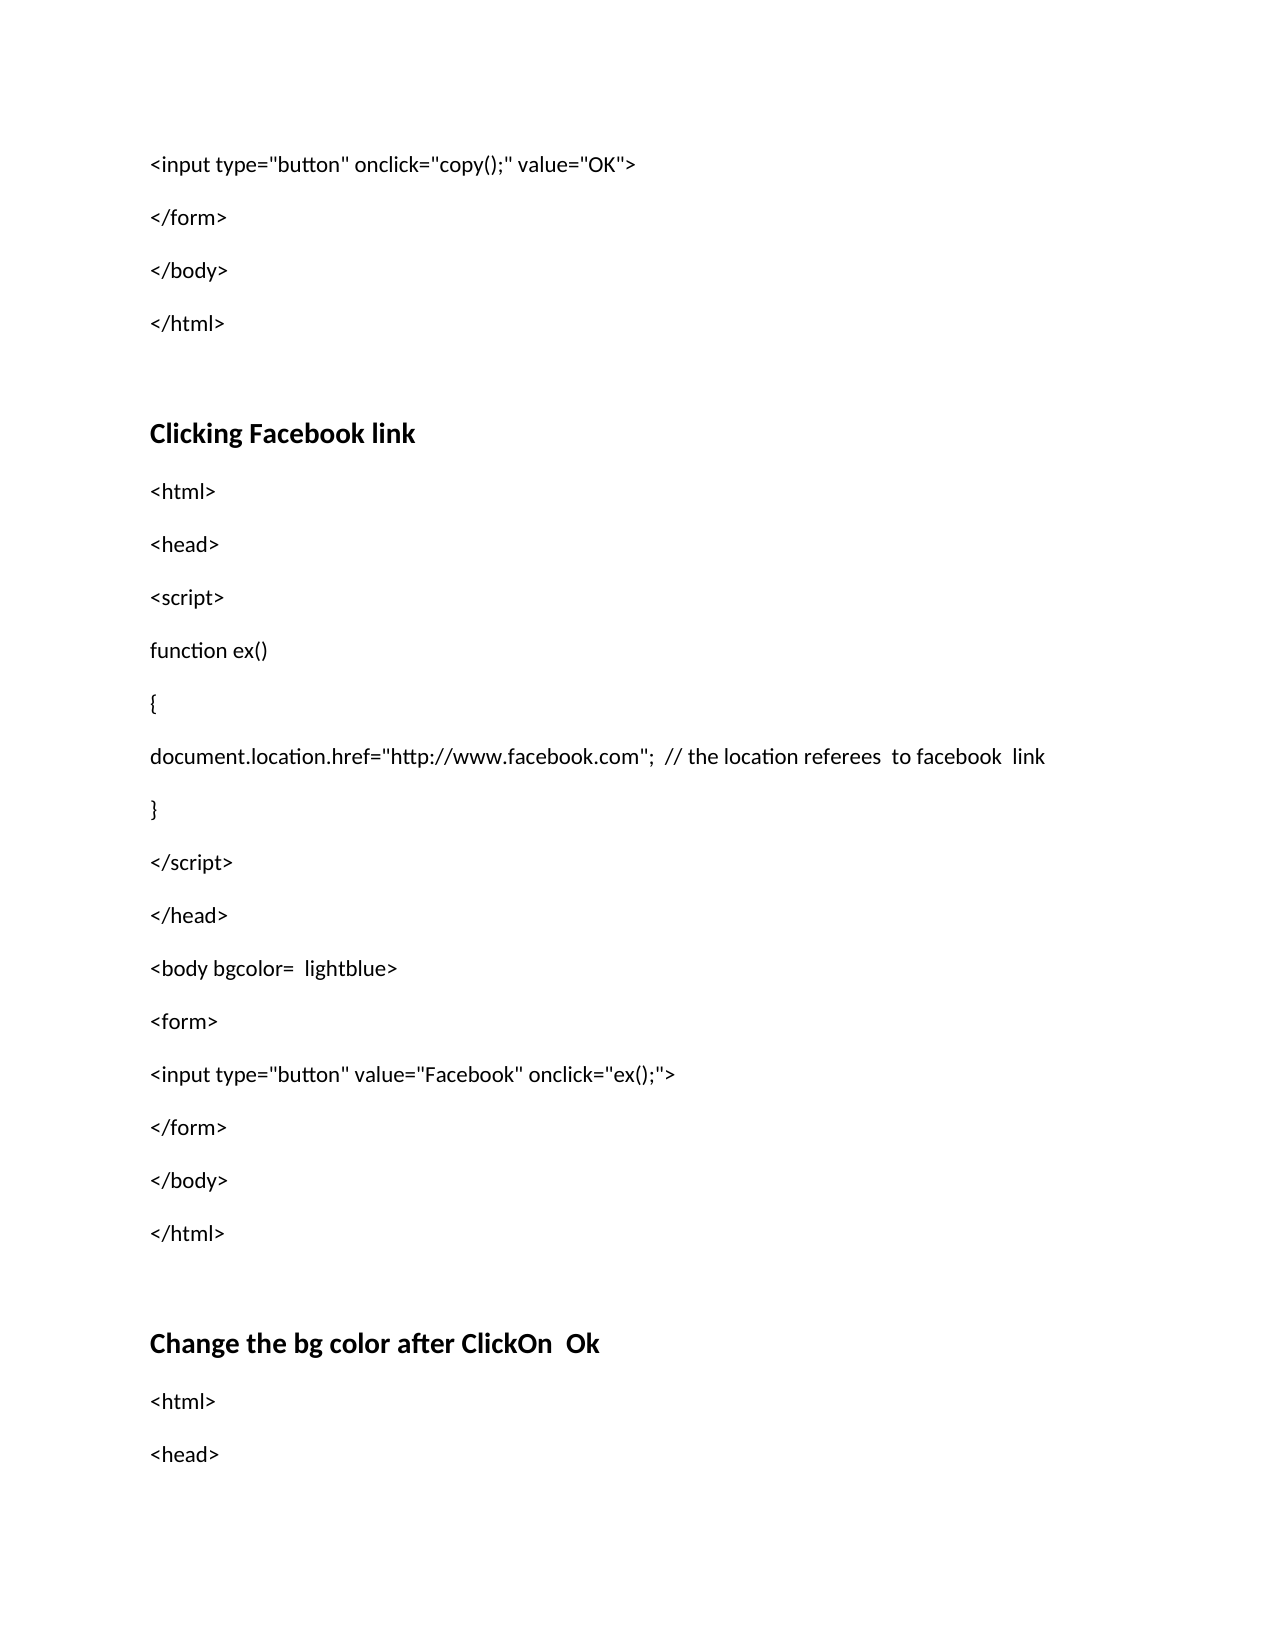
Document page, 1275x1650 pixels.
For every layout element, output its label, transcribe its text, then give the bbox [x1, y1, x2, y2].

text <script> [150, 583, 1125, 611]
text </html> [150, 309, 1125, 337]
text </script> [150, 848, 1125, 876]
text <form> [150, 1007, 1125, 1035]
text </body> [150, 1166, 1125, 1194]
text </body> [150, 256, 1125, 284]
text <html> [150, 477, 1125, 505]
text <body bgcolor= lightblue> [150, 954, 1125, 982]
text { [150, 689, 1125, 717]
text <head> [150, 530, 1125, 558]
text </form> [150, 1113, 1125, 1141]
text function ex() [150, 636, 1125, 664]
text </form> [150, 203, 1125, 231]
text <input type="button" value="Facebook" onclick="ex();"> [150, 1060, 1125, 1088]
text document.location.href="http://www.facebook.com"; // the location referees to facebook link [150, 742, 1125, 770]
text <head> [150, 1440, 1125, 1468]
text Change the bg color after ClickOn Ok [150, 1325, 1125, 1361]
text } [150, 795, 1125, 823]
text </head> [150, 901, 1125, 929]
text <html> [150, 1387, 1125, 1415]
text </html> [150, 1219, 1125, 1247]
text Clicking Facebook link [150, 415, 1125, 451]
text <input type="button" onclick="copy();" value="OK"> [150, 150, 1125, 178]
